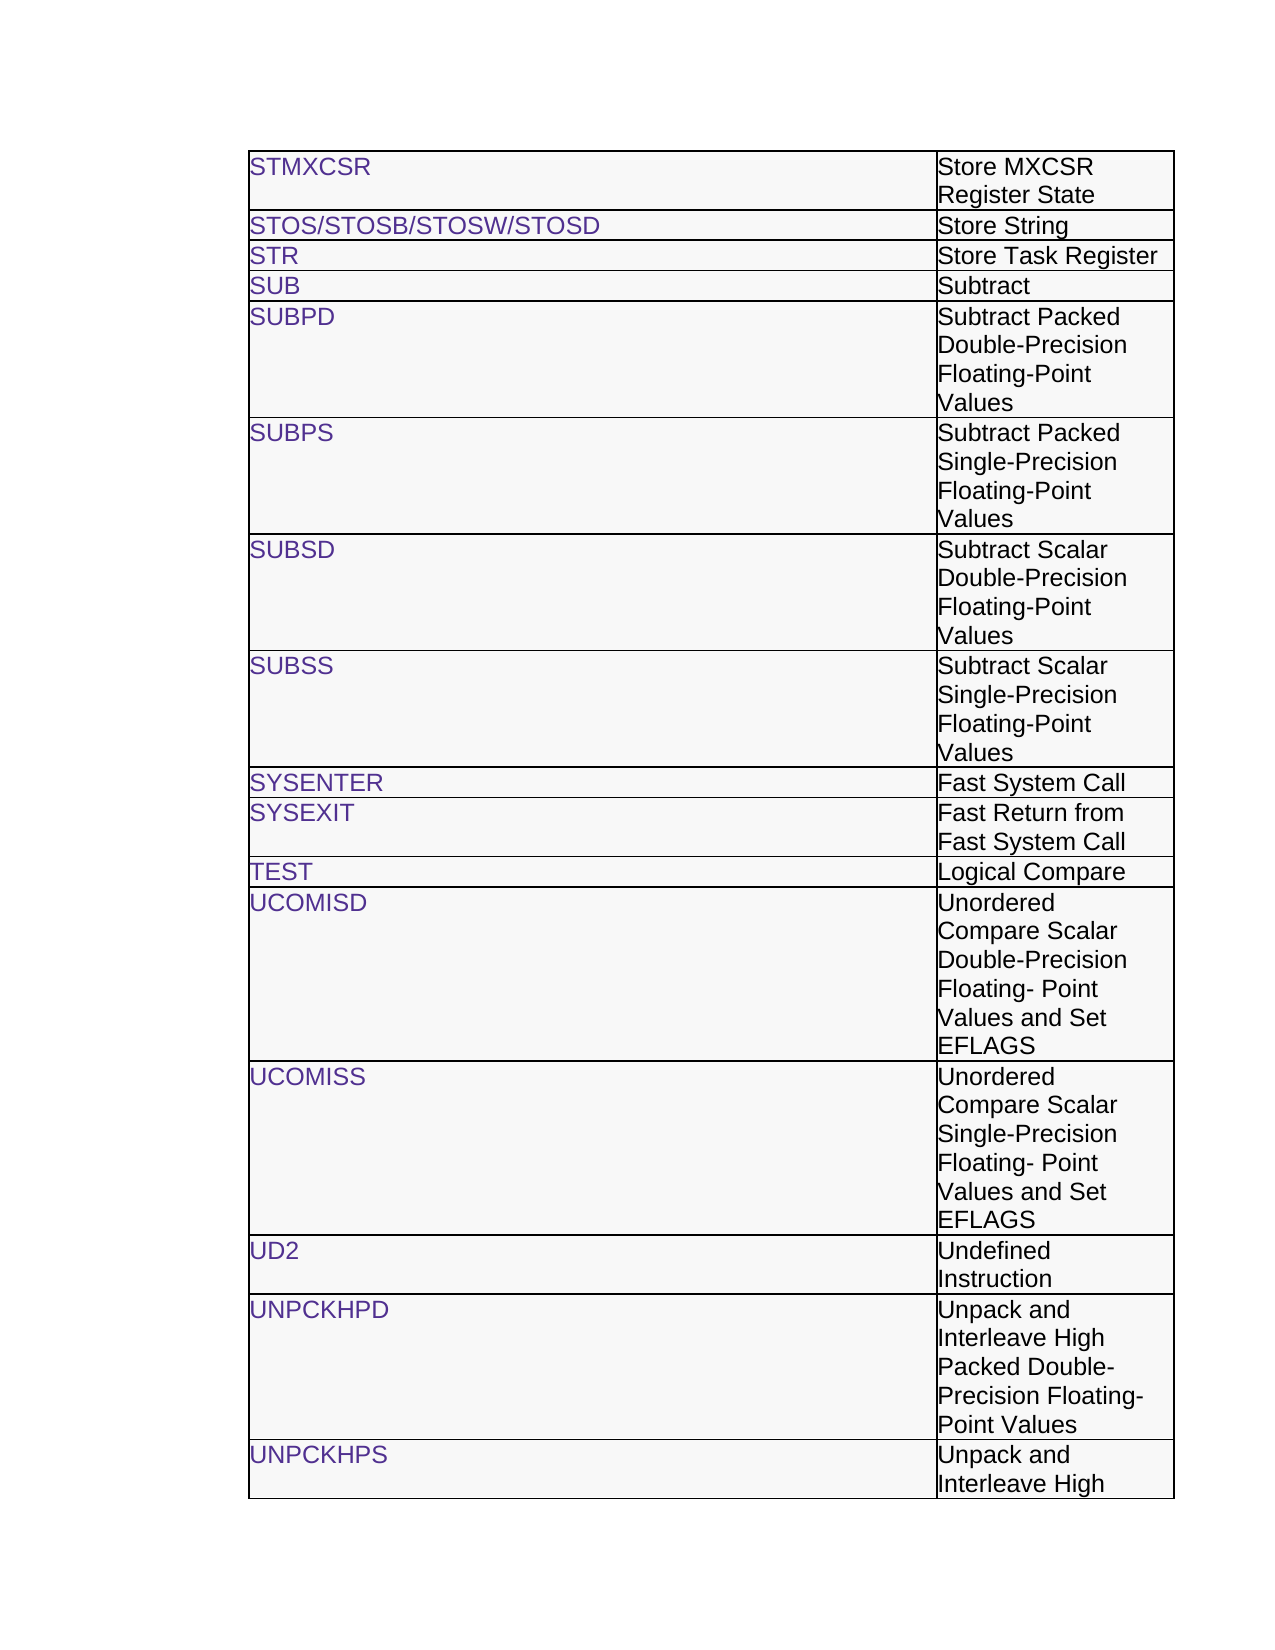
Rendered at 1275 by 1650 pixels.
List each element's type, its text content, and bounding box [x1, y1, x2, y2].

table_cell SUBSS [250, 651, 936, 766]
table_cell SYSENTER [250, 768, 936, 797]
table_cell SUBPS [250, 418, 936, 533]
table_cell UCOMISD [250, 888, 936, 1060]
table_cell Unordered Compare Scalar Single-Precision Floating- Point Values and Set EFLAGS [938, 1062, 1173, 1234]
table_cell SUB [250, 271, 936, 300]
table_cell Unpack and Interleave High Packed Double- Precision Floating-Point Values [938, 1295, 1173, 1438]
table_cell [938, 1440, 1173, 1497]
table_cell Fast System Call [938, 768, 1173, 797]
table_cell Undefined Instruction [938, 1236, 1173, 1293]
table_cell Subtract Scalar Single-Precision Floating-Point Values [938, 651, 1173, 766]
table_cell STMXCSR [250, 152, 936, 209]
table_cell Subtract Scalar Double-Precision Floating-Point Values [938, 535, 1173, 650]
table_cell TEST [250, 857, 936, 886]
table_cell SUBPD [250, 302, 936, 417]
table_cell SUBSD [250, 535, 936, 650]
table_cell Store MXCSR Register State [938, 152, 1173, 209]
table_cell Store String [938, 211, 1173, 239]
table_cell Store Task Register [938, 241, 1173, 270]
table_cell UNPCKHPD [250, 1295, 936, 1438]
table_cell STOS/STOSB/STOSW/STOSD [250, 211, 936, 239]
table_cell UD2 [250, 1236, 936, 1293]
table_cell Subtract Packed Double-Precision Floating-Point Values [938, 302, 1173, 417]
table_cell STR [250, 241, 936, 270]
table_cell UCOMISS [250, 1062, 936, 1234]
table_cell Fast Return from Fast System Call [938, 798, 1173, 856]
table_cell SYSEXIT [250, 798, 936, 856]
table_cell Subtract Packed Single-Precision Floating-Point Values [938, 418, 1173, 533]
table_cell Logical Compare [938, 857, 1173, 886]
table_cell Subtract [938, 271, 1173, 300]
table_cell Unordered Compare Scalar Double-Precision Floating- Point Values and Set EFLAGS [938, 888, 1173, 1060]
table_cell UNPCKHPS [250, 1440, 936, 1497]
